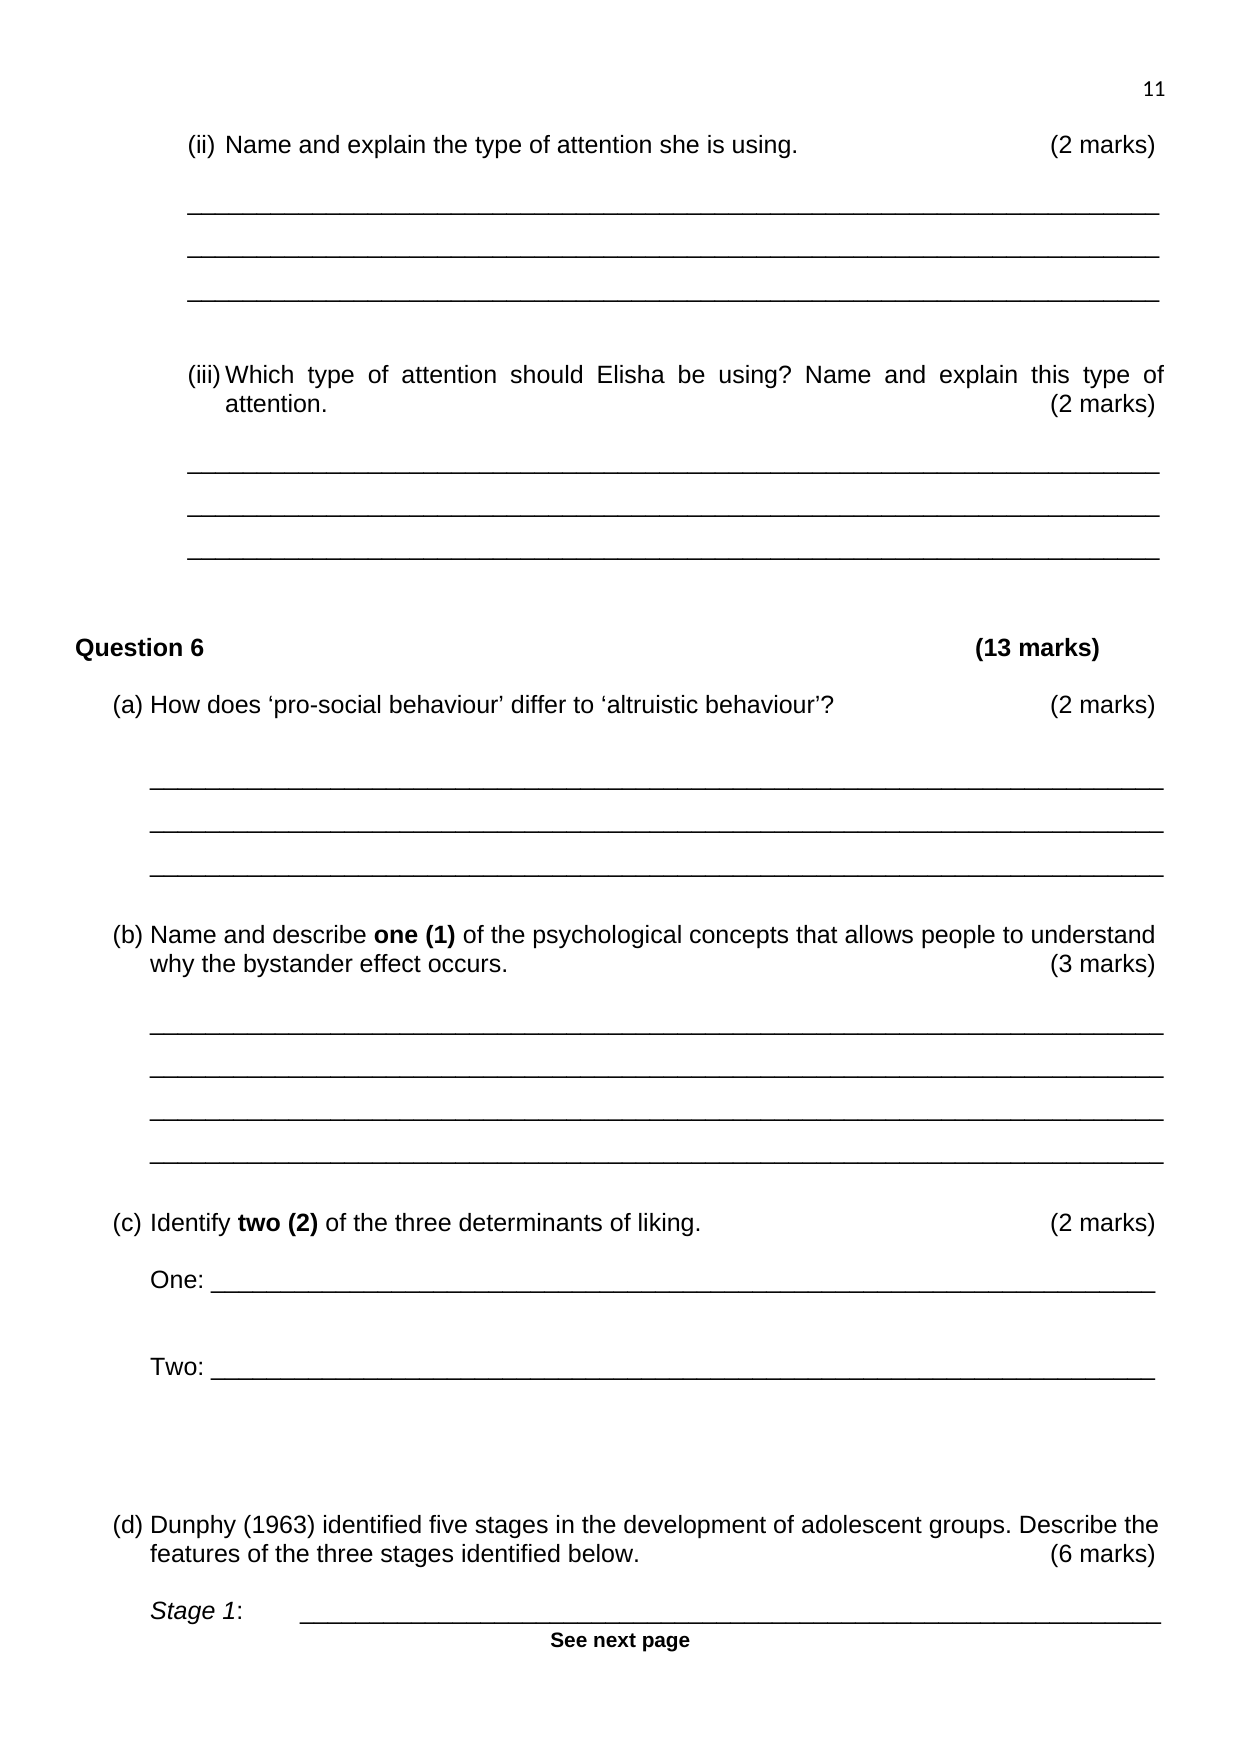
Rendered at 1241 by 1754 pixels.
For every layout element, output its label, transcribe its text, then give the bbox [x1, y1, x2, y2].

list One: ____________________________________________________________________ [150, 1265, 1168, 1294]
list Name and describe one (1) of the psychological concepts that allows people to understand why the bystander effect occurs. (3 marks) [112, 920, 1168, 978]
list Dunphy (1963) identified five stages in the development of adolescent groups. Describe the features of the three stages identified below. (6 marks) [112, 1510, 1168, 1567]
list Identify two (2) of the three determinants of liking. (2 marks) [112, 1208, 1168, 1237]
text __________________________________________________________________________________________________________________________________________________________________________________________________________________ [187, 187, 1165, 302]
list ___________________________________________________________________________________________________________________________________________________________________________________________________________________________ [150, 762, 1165, 877]
list How does ‘pro-social behaviour’ differ to ‘altruistic behaviour’? (2 marks) [112, 690, 1165, 719]
list Stage 1: ______________________________________________________________ [150, 1596, 1168, 1625]
list Which type of attention should Elisha be using? Name and explain this type of attention. (2 marks) [187, 360, 1165, 417]
list Two: ____________________________________________________________________ [150, 1352, 1168, 1380]
text __________________________________________________________________________________________________________________________________________________________________________________________________________________ [187, 446, 1165, 561]
list Name and explain the type of attention she is using. (2 marks) [187, 130, 1165, 158]
text Question 6 (13 marks) [75, 633, 1165, 662]
list ____________________________________________________________________________________________________________________________________________________________________________________________________________________________________________________________________________________________________ [150, 1007, 1168, 1165]
